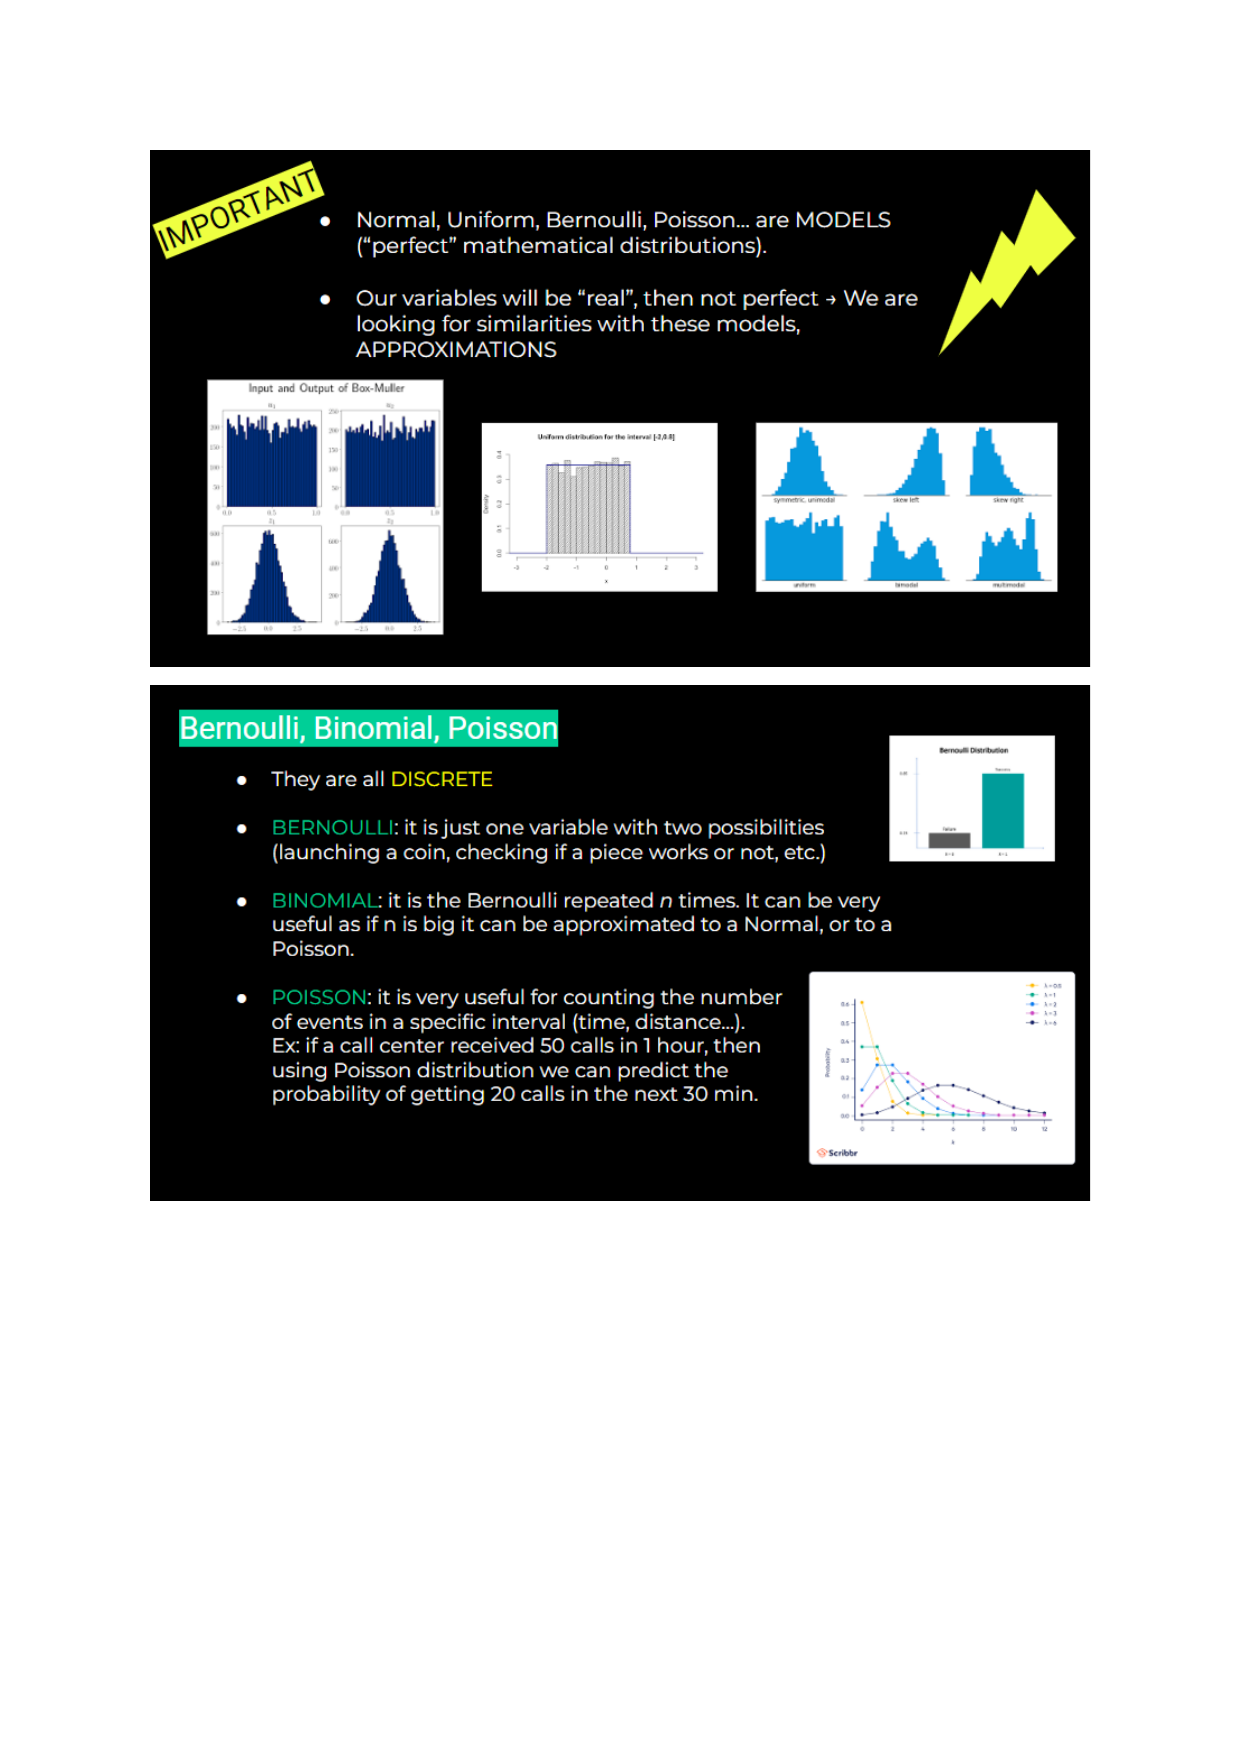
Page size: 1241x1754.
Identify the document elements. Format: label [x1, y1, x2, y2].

picture [150, 150, 1091, 667]
picture [150, 685, 1091, 1201]
